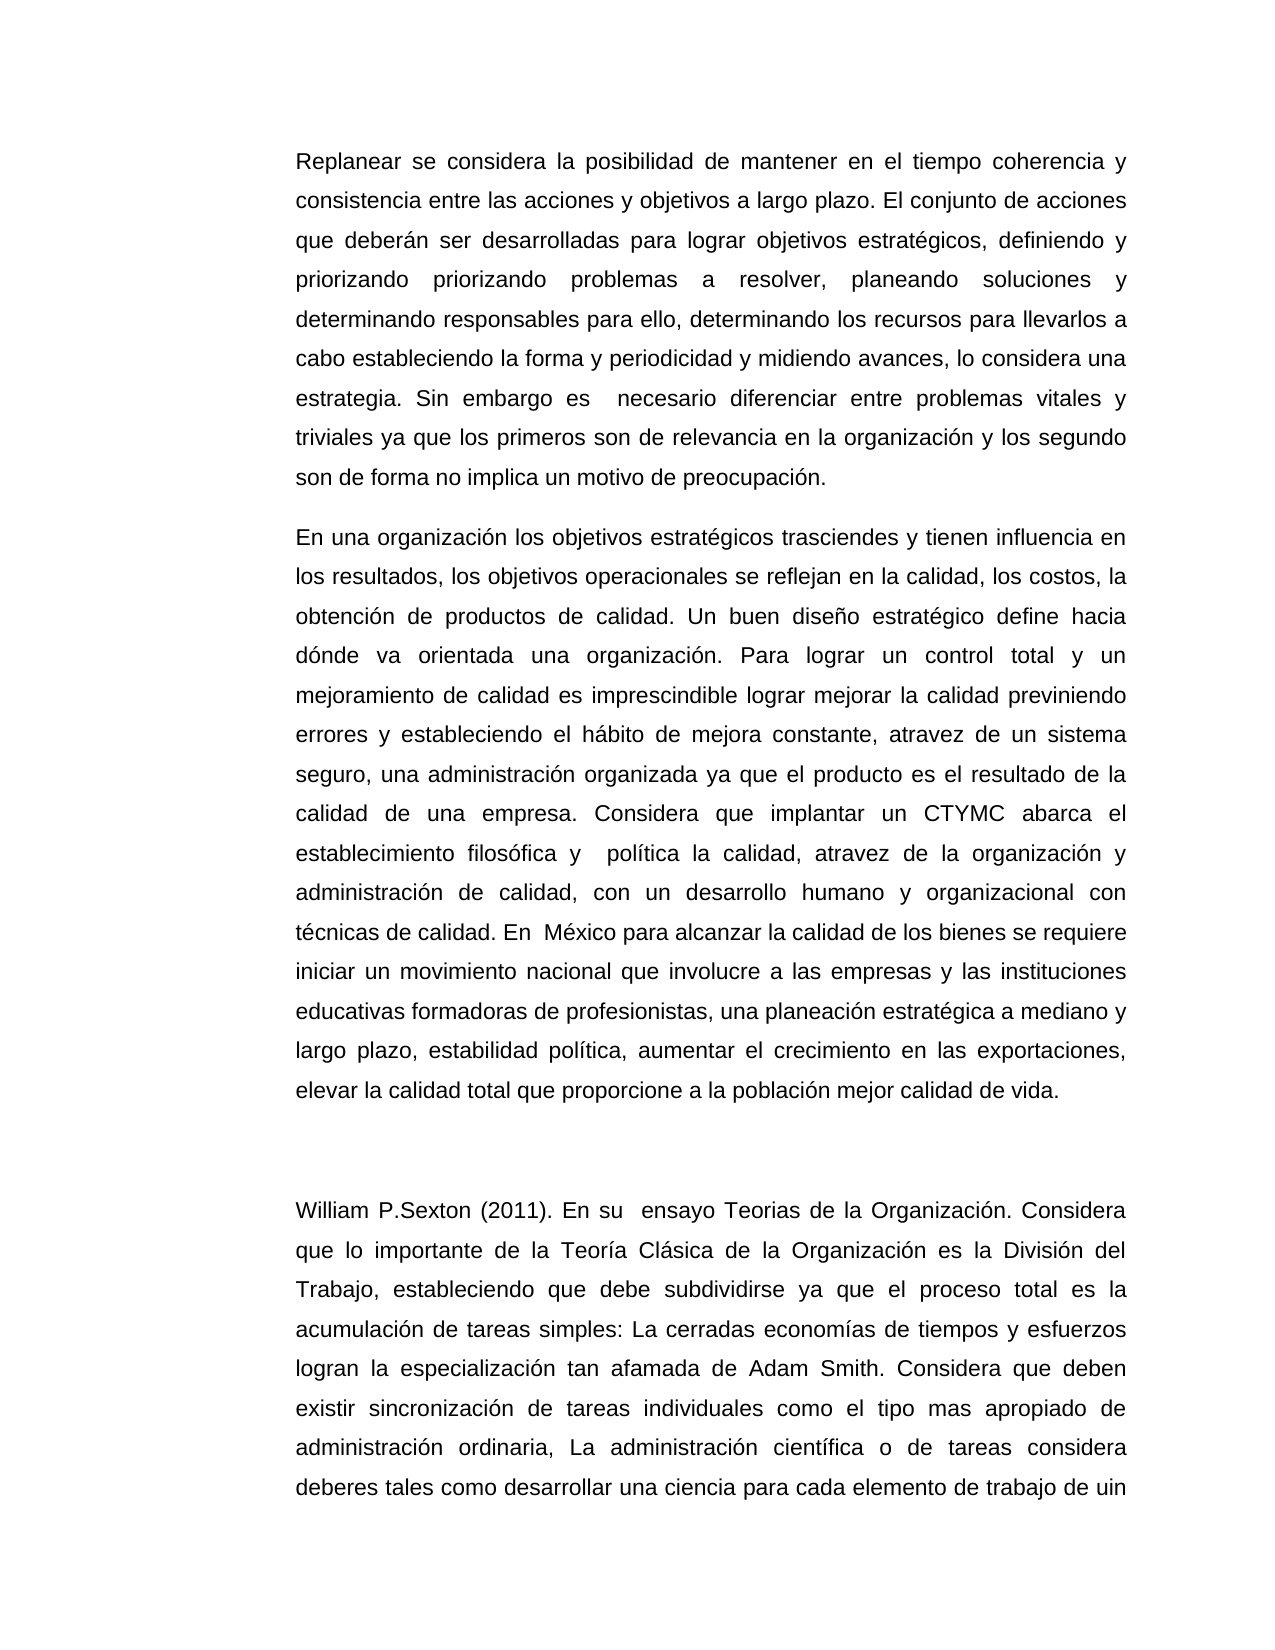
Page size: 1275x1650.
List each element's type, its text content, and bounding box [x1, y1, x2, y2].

text En una organización los objetivos estratégicos trasciendes y tienen influencia en los resultados, los objetivos operacionales se reflejan en la calidad, los costos, la obtención de productos de calidad. Un buen diseño estratégico define hacia dónde va orientada una organización. Para lograr un control total y un mejoramiento de calidad es imprescindible lograr mejorar la calidad previniendo errores y estableciendo el hábito de mejora constante, atravez de un sistema seguro, una administración organizada ya que el producto es el resultado de la calidad de una empresa. Considera que implantar un CTYMC abarca el establecimiento filosófica y política la calidad, atravez de la organización y administración de calidad, con un desarrollo humano y organizacional con técnicas de calidad. En México para alcanzar la calidad de los bienes se requiere iniciar un movimiento nacional que involucre a las empresas y las instituciones educativas formadoras de profesionistas, una planeación estratégica a mediano y largo plazo, estabilidad política, aumentar el crecimiento en las exportaciones, elevar la calidad total que proporcione a la población mejor calidad de vida. [295, 524, 1127, 1103]
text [295, 1197, 1127, 1500]
text Replanear se considera la posibilidad de mantener en el tiempo coherencia y consistencia entre las acciones y objetivos a largo plazo. El conjunto de acciones que deberán ser desarrolladas para lograr objetivos estratégicos, definiendo y priorizando priorizando problemas a resolver, planeando soluciones y determinando responsables para ello, determinando los recursos para llevarlos a cabo estableciendo la forma y periodicidad y midiendo avances, lo considera una estrategia. Sin embargo es necesario diferenciar entre problemas vitales y triviales ya que los primeros son de relevancia en la organización y los segundo son de forma no implica un motivo de preocupación. [295, 148, 1127, 490]
